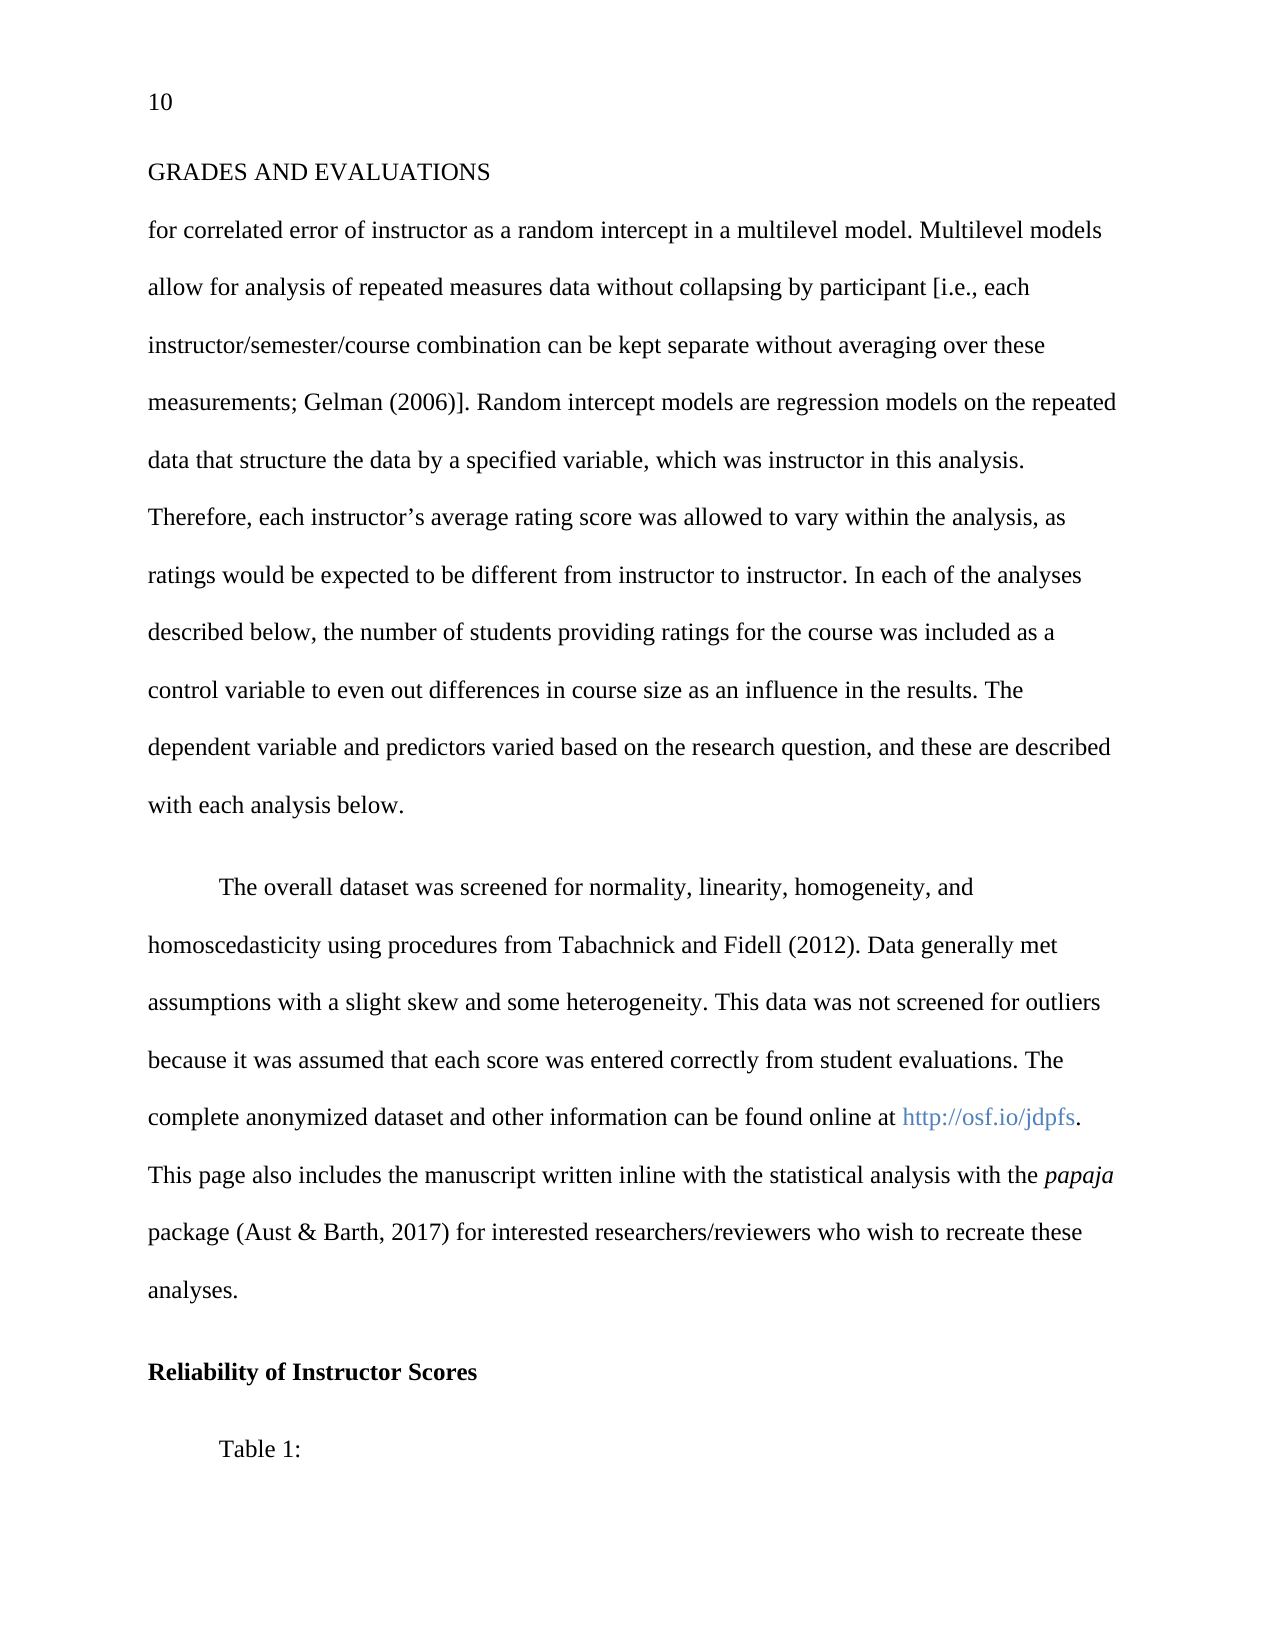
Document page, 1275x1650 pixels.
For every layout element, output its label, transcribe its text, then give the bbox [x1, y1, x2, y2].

text The overall dataset was screened for normality, linearity, homogeneity, and homoscedasticity using procedures from Tabachnick and Fidell (2012). Data generally met assumptions with a slight skew and some heterogeneity. This data was not screened for outliers because it was assumed that each score was entered correctly from student evaluations. The complete anonymized dataset and other information can be found online at http://osf.io/jdpfs. This page also includes the manuscript written inline with the statistical analysis with the papaja package (Aust & Barth, 2017) for interested researchers/reviewers who wish to recreate these analyses. [148, 872, 1127, 1304]
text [148, 215, 1127, 819]
subtitle Reliability of Instructor Scores [148, 1357, 1127, 1386]
text Table 1: [148, 1434, 1127, 1462]
